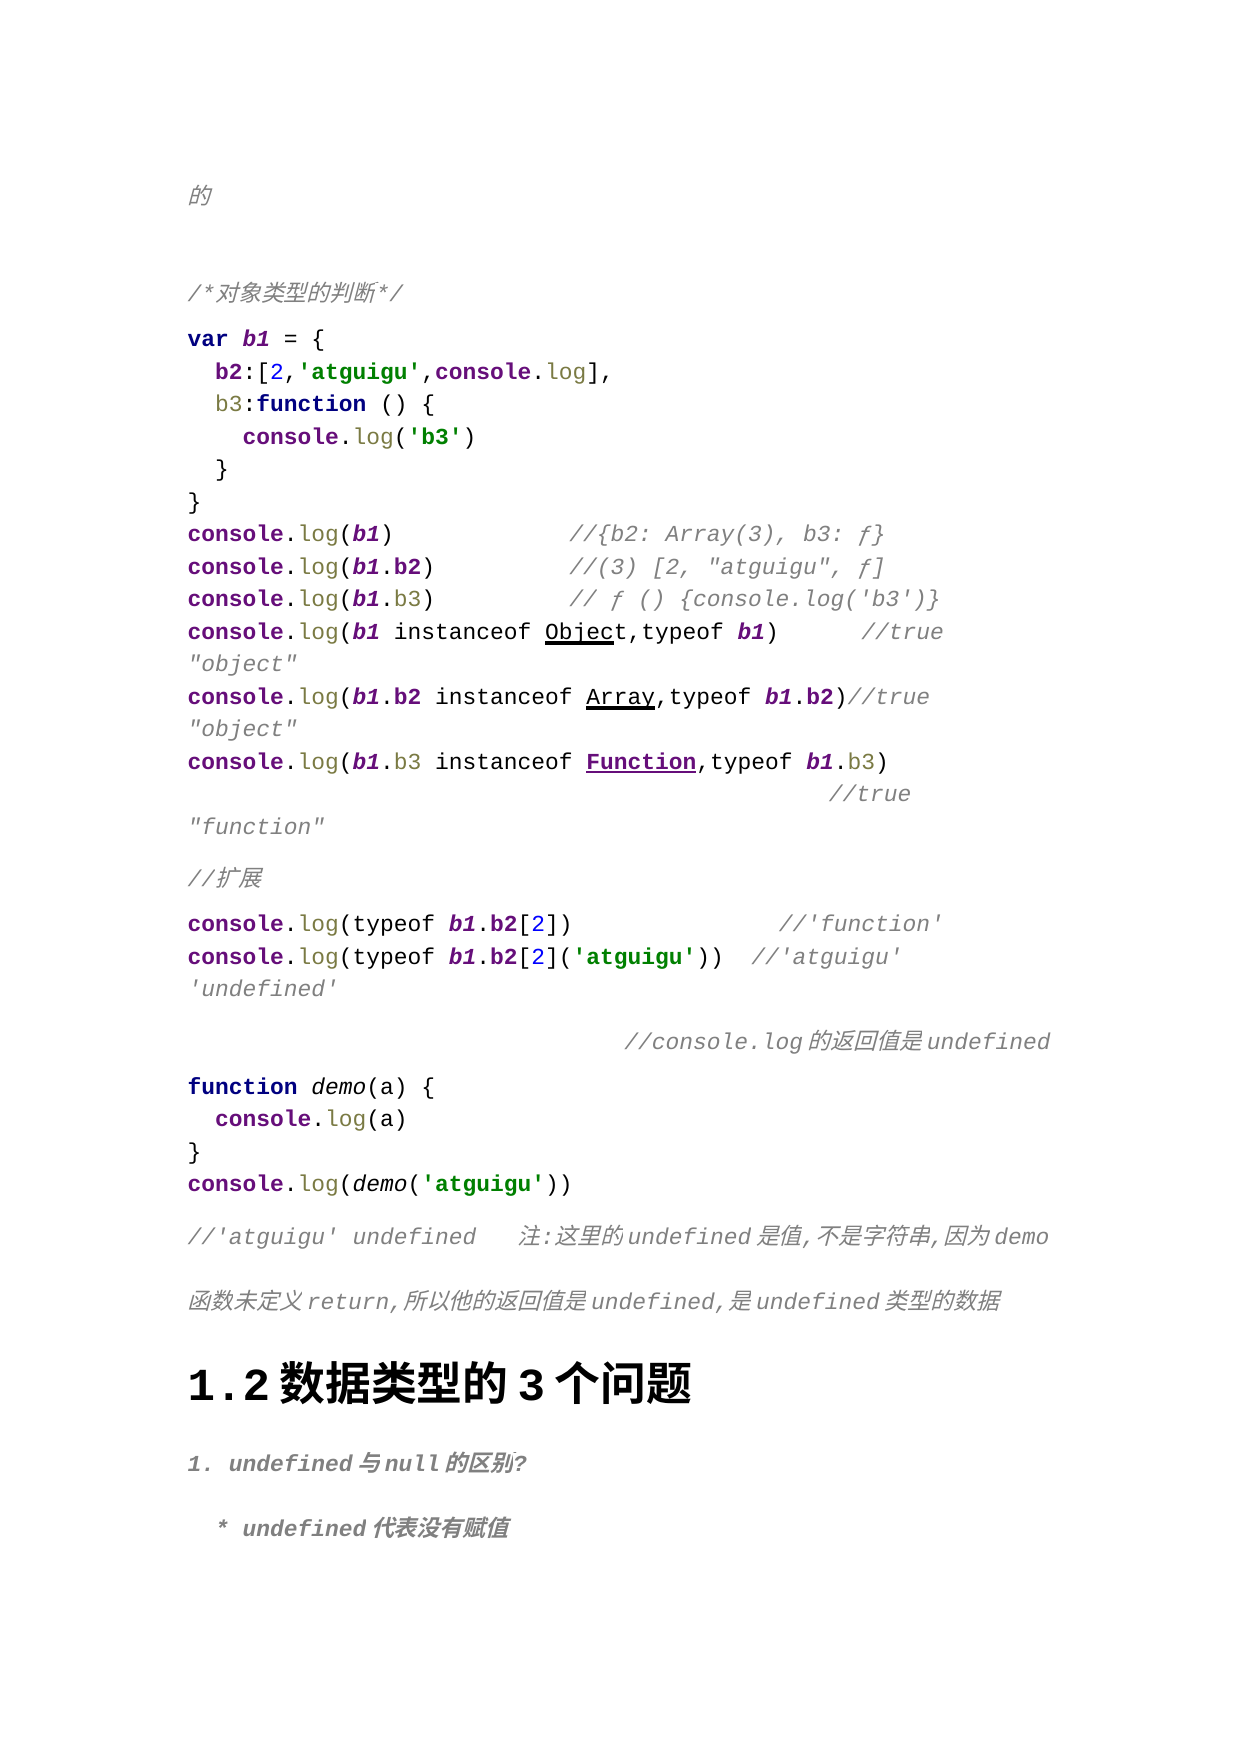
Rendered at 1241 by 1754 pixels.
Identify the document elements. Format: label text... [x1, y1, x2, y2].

subtitle 1.2数据类型的3个问题 [187, 1332, 1053, 1429]
text //true "function" //扩展 console.log(typeof b1.b2[2]) //'function' console.log(typeof b1.b2[2]('atguigu')) //'atguigu' 'undefined' //console.log的返回值是undefined function demo(a) { console.log(a) } console.log(demo('atguigu')) //'atguigu' undefined 注:这里的undefined是值,不是字符串,因为demo函数未定义return,所以他的返回值是undefined,是undefined类型的数据 [187, 779, 1053, 1332]
